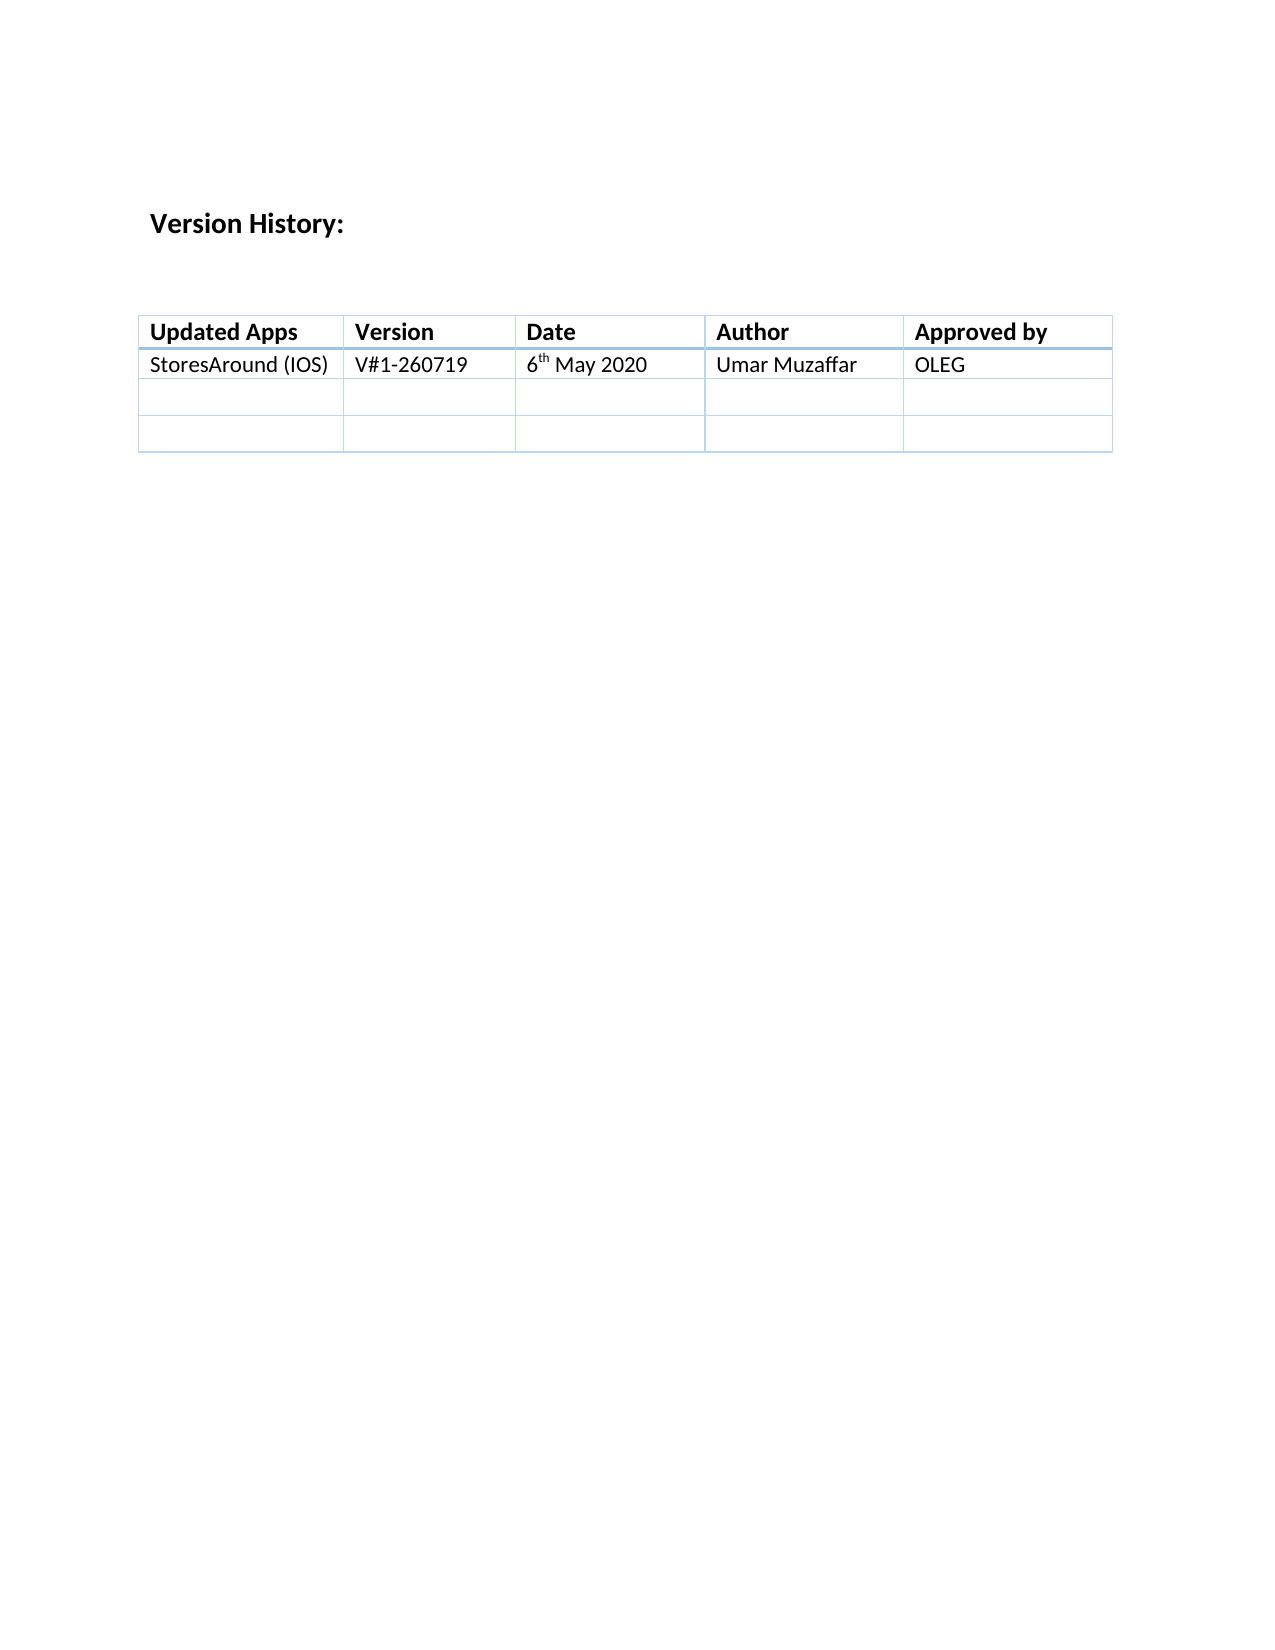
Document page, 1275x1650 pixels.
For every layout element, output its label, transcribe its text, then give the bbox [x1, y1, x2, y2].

table_header Author [706, 316, 903, 347]
table_cell [904, 379, 1112, 415]
table_cell [139, 416, 343, 451]
table_cell StoresAround (IOS) [139, 350, 343, 378]
table_cell [706, 379, 903, 415]
table_cell [706, 416, 903, 451]
table_cell OLEG [904, 350, 1112, 378]
table_cell [904, 416, 1112, 451]
table_cell [516, 379, 704, 415]
table_header Updated Apps [139, 316, 343, 347]
table_cell 6th May 2020 [516, 350, 704, 378]
table_cell [344, 416, 515, 451]
table_cell V#1-260719 [344, 350, 515, 378]
table_cell Umar Muzaffar [706, 350, 903, 378]
table_header Approved by [904, 316, 1112, 347]
table_cell [516, 416, 704, 451]
text Version History: [150, 205, 1125, 241]
table_header Version [344, 316, 515, 347]
table_cell [139, 379, 343, 415]
table_cell [344, 379, 515, 415]
table_header Date [516, 316, 704, 347]
